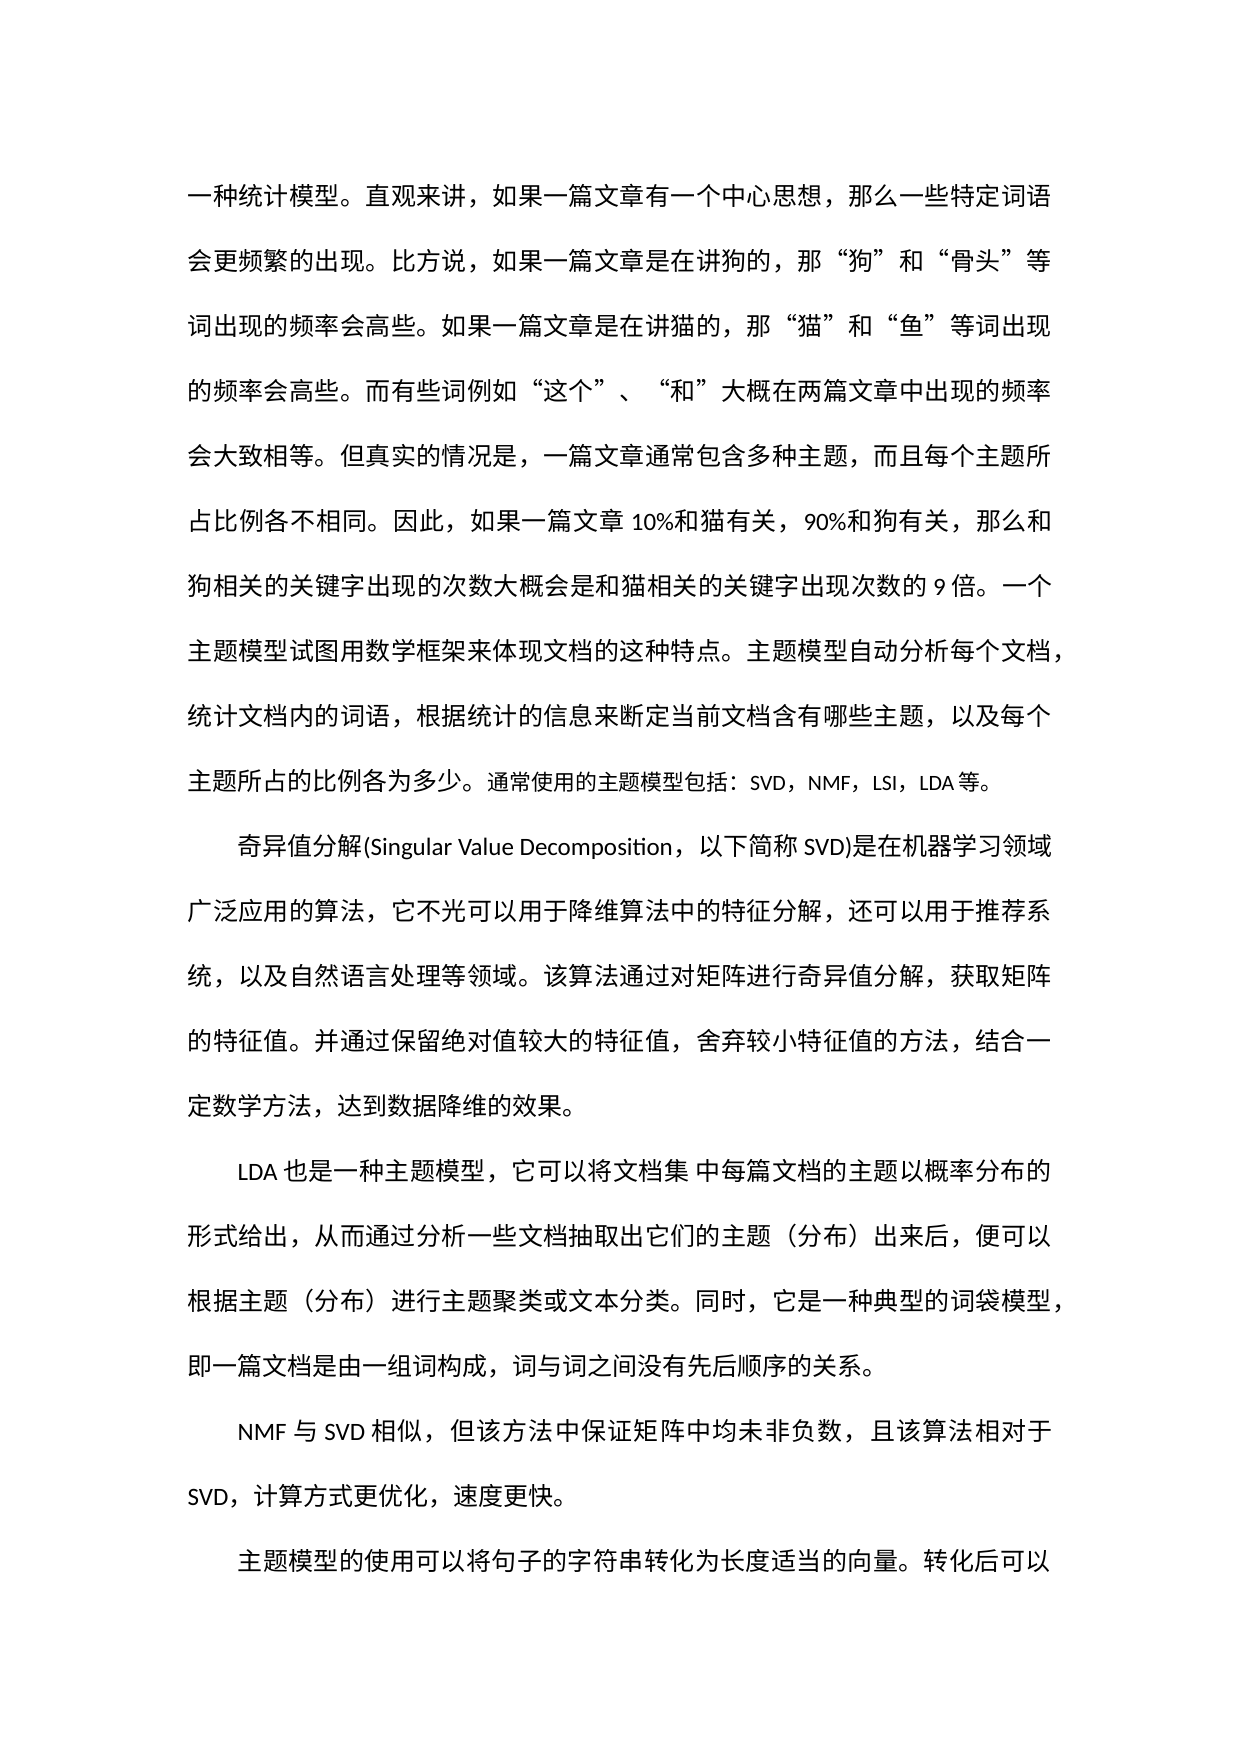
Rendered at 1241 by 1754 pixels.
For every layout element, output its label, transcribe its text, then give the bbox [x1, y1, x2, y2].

text 主题模型的使用可以将句子的字符串转化为长度适当的向量。转化后可以使用相似度算法计算出各种相似度特征。 [187, 1527, 1053, 1592]
text NMF与SVD相似，但该方法中保证矩阵中均未非负数，且该算法相对于SVD，计算方式更优化，速度更快。 [187, 1397, 1053, 1527]
text 奇异值分解(Singular Value Decomposition，以下简称SVD)是在机器学习领域广泛应用的算法，它不光可以用于降维算法中的特征分解，还可以用于推荐系统，以及自然语言处理等领域。该算法通过对矩阵进行奇异值分解，获取矩阵的特征值。并通过保留绝对值较大的特征值，舍弃较小特征值的方法，结合一定数学方法，达到数据降维的效果。 [187, 812, 1053, 1137]
text LDA也是一种主题模型，它可以将文档集 中每篇文档的主题以概率分布的形式给出，从而通过分析一些文档抽取出它们的主题（分布）出来后，便可以根据主题（分布）进行主题聚类或文本分类。同时，它是一种典型的词袋模型，即一篇文档是由一组词构成，词与词之间没有先后顺序的关系。 [187, 1137, 1053, 1397]
